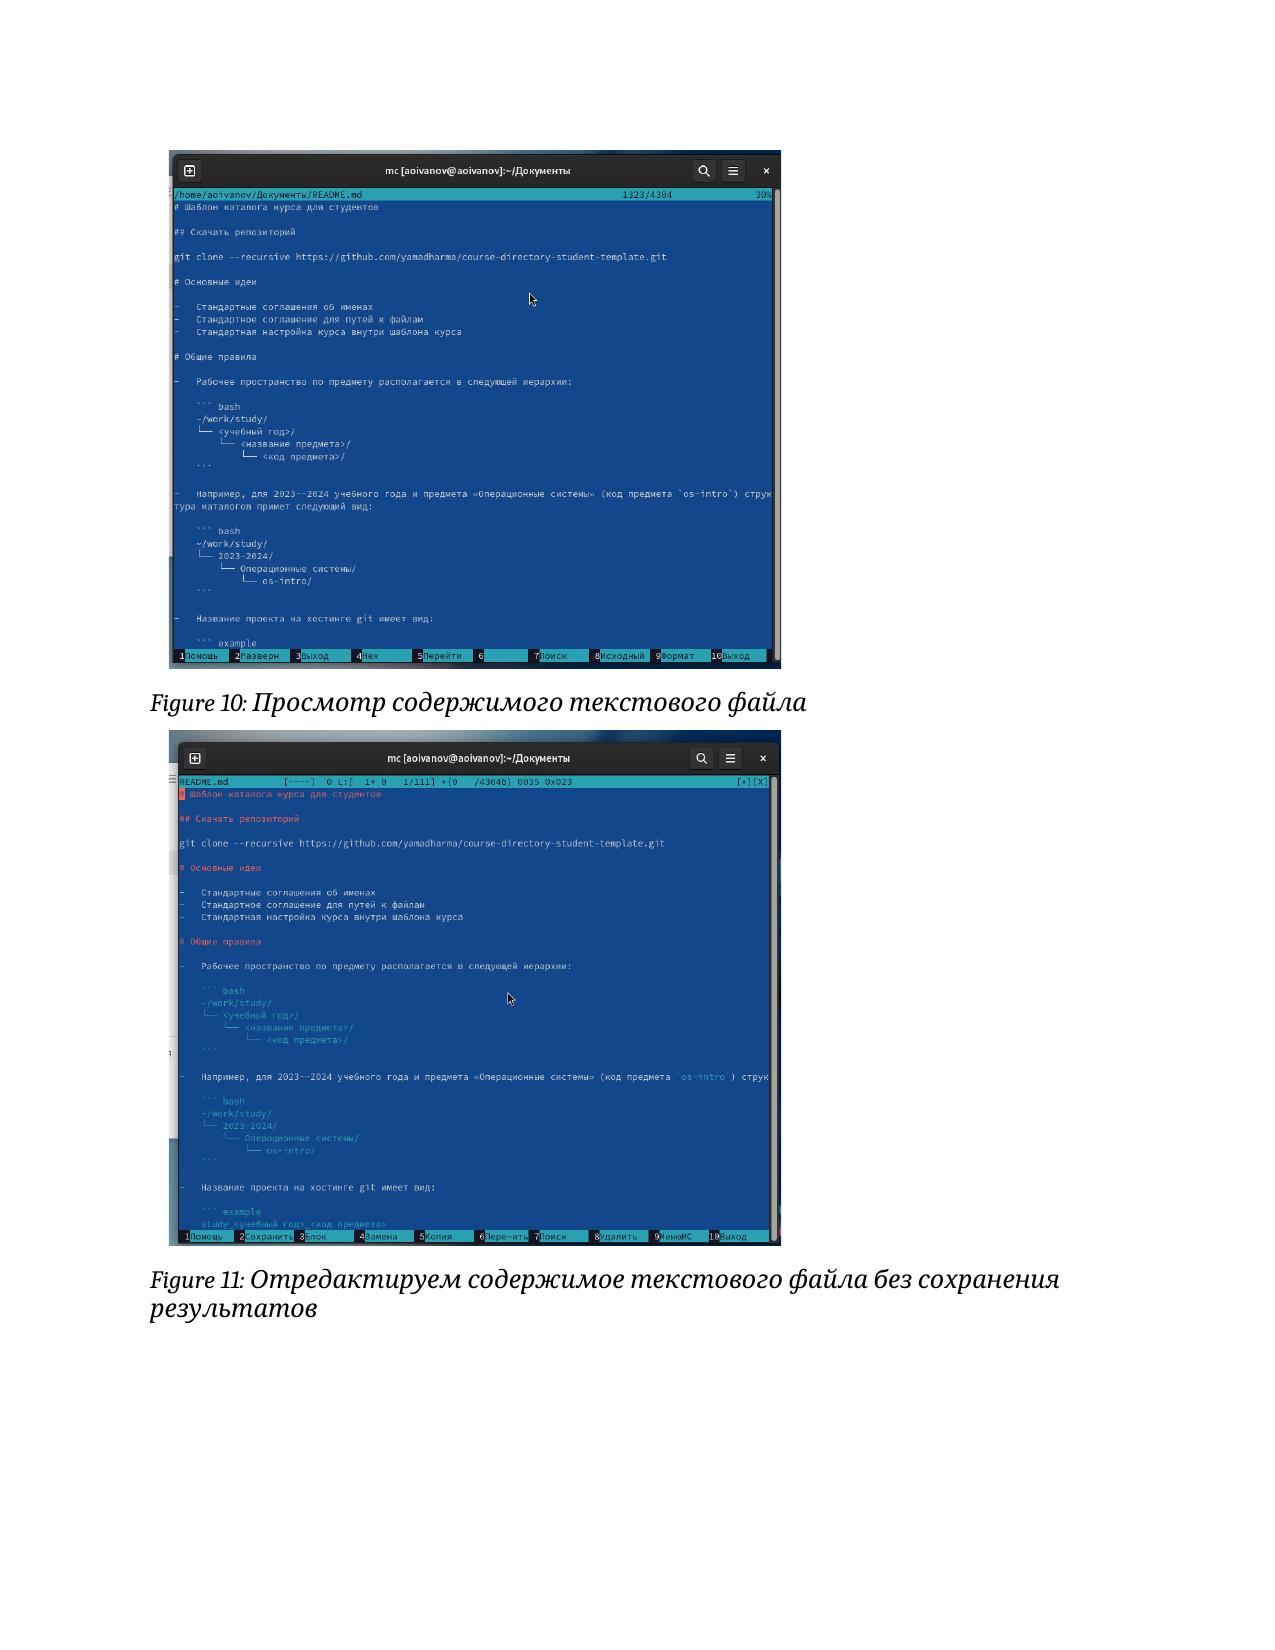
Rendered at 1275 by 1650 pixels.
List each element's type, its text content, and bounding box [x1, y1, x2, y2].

picture [168, 730, 782, 1246]
text Figure 11: Отредактируем содержимое текстового файла без сохранения результатов [150, 1266, 1125, 1323]
picture [168, 150, 782, 669]
text Figure 10: Просмотр содержимого текстового файла [150, 689, 1125, 718]
